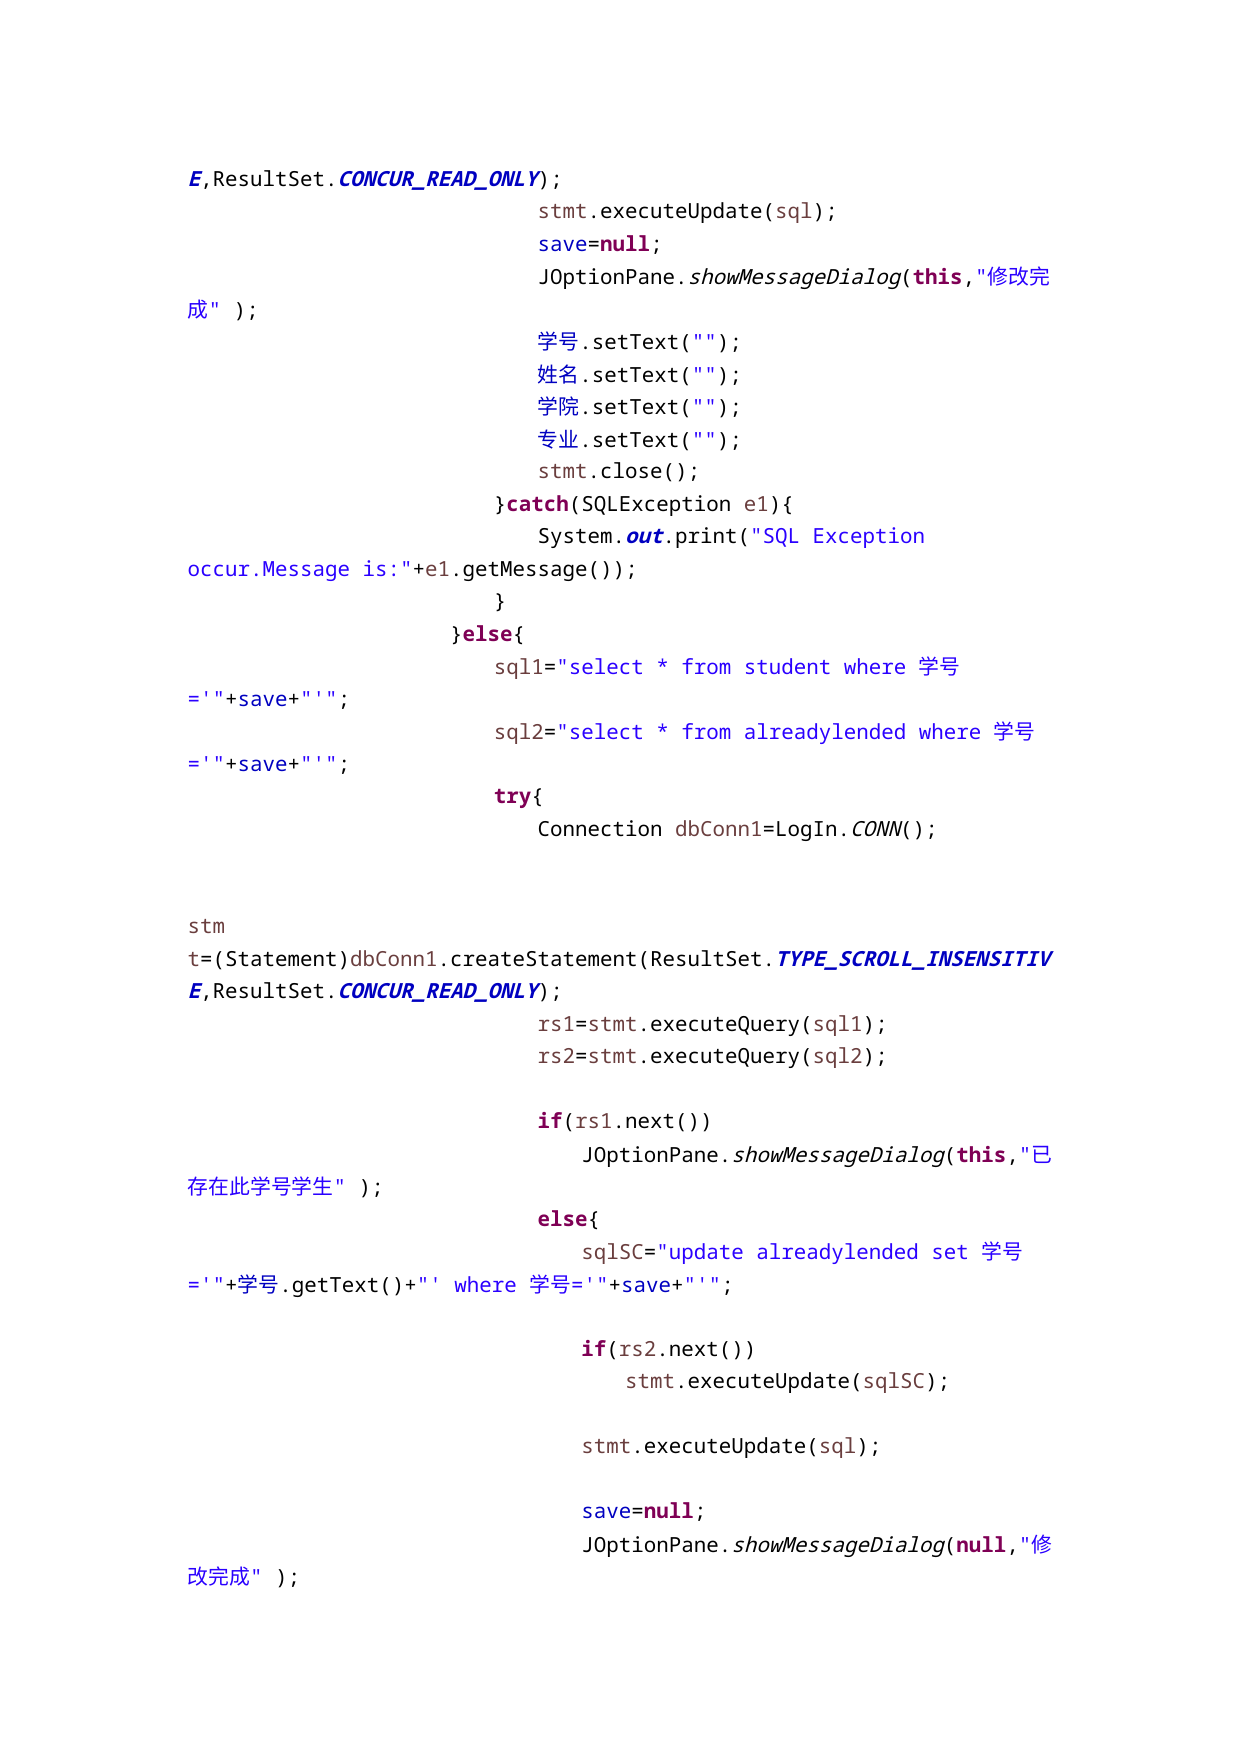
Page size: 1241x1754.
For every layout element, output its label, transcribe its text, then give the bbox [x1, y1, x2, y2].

text rs2=stmt.executeQuery(sql2); [187, 1039, 1053, 1072]
text 学院.setText(""); [187, 389, 1053, 422]
text save=null; [187, 1494, 1053, 1527]
text sql2="select * from alreadylended where 学号='"+save+"'"; [187, 714, 1053, 779]
text stmt.executeUpdate(sql); [187, 1429, 1053, 1462]
text stmt.executeUpdate(sqlSC); [187, 1364, 1053, 1397]
text save=null; [187, 227, 1053, 259]
text if(rs2.next()) [187, 1332, 1053, 1364]
text 姓名.setText(""); [187, 357, 1053, 389]
text JOptionPane.showMessageDialog(null,"修改完成" ); [187, 1527, 1053, 1592]
text } [187, 584, 1053, 617]
text sqlSC="update alreadylended set 学号='"+学号.getText()+"' where 学号='"+save+"'"; [187, 1234, 1053, 1299]
text 专业.setText(""); [187, 422, 1053, 454]
text System.out.print("SQL Exception occur.Message is:"+e1.getMessage()); [187, 519, 1053, 584]
text JOptionPane.showMessageDialog(this,"已存在此学号学生" ); [187, 1137, 1053, 1202]
text else{ [187, 1202, 1053, 1234]
text if(rs1.next()) [187, 1104, 1053, 1137]
text rs1=stmt.executeQuery(sql1); [187, 1007, 1053, 1039]
text 学号.setText(""); [187, 324, 1053, 357]
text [187, 162, 1053, 194]
text }else{ [187, 617, 1053, 649]
text Connection dbConn1=LogIn.CONN(); [187, 812, 1053, 844]
text JOptionPane.showMessageDialog(this,"修改完成" ); [187, 259, 1053, 324]
text try{ [187, 779, 1053, 812]
text stmt.executeUpdate(sql); [187, 194, 1053, 227]
text }catch(SQLException e1){ [187, 487, 1053, 519]
text stmt=(Statement)dbConn1.createStatement(ResultSet.TYPE_SCROLL_INSENSITIVE,ResultSet.CONCUR_READ_ONLY); [187, 844, 1053, 1007]
text stmt.close(); [187, 454, 1053, 487]
text sql1="select * from student where 学号='"+save+"'"; [187, 649, 1053, 714]
